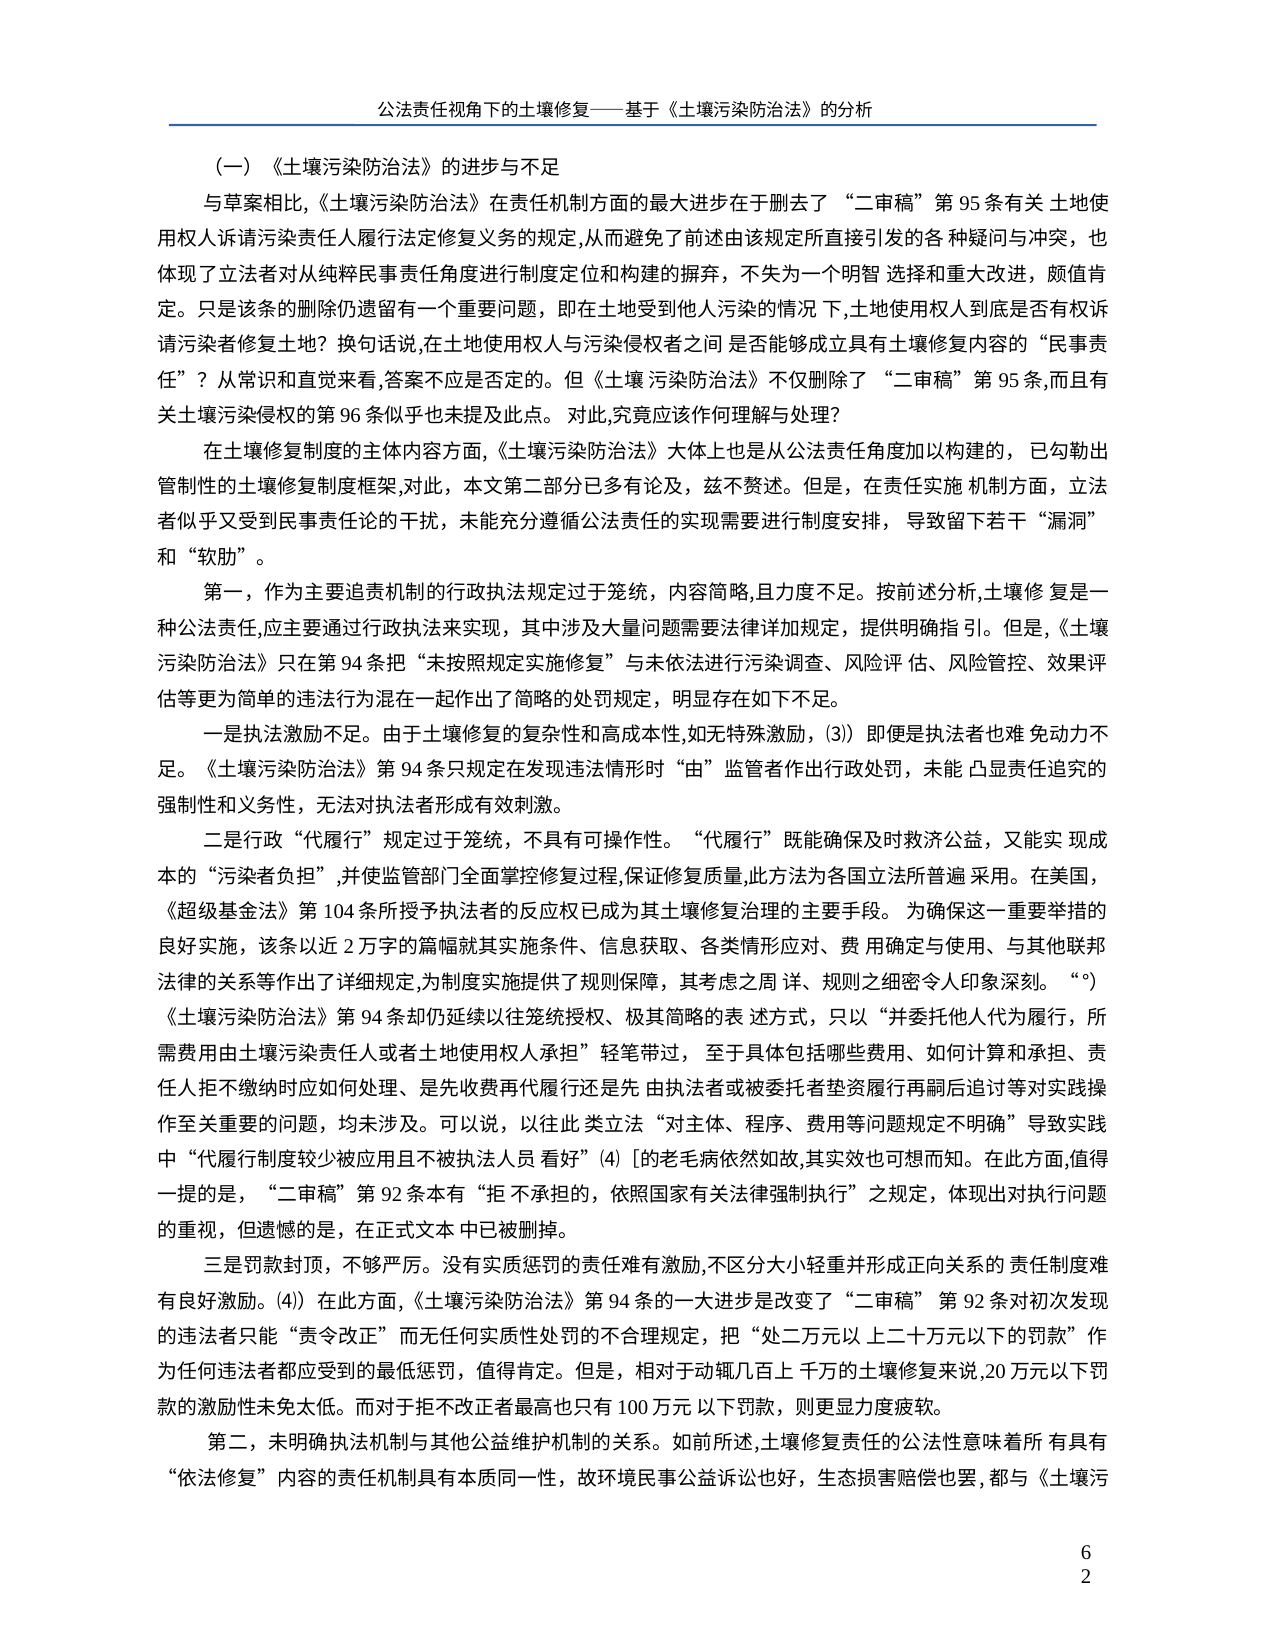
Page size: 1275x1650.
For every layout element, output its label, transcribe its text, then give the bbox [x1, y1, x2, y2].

text （一）《土壤污染防治法》的进步与不足 [158, 146, 1109, 182]
text 第一，作为主要追责机制的行政执法规定过于笼统，内容简略,且力度不足。按前述分析,土壤修 复是一种公法责任,应主要通过行政执法来实现，其中涉及大量问题需要法律详加规定，提供明确指 引。但是,《土壤污染防治法》只在第94条把“未按照规定实施修复”与未依法进行污染调查、风险评 估、风险管控、效果评估等更为简单的违法行为混在一起作出了简略的处罚规定，明显存在如下不足。 [158, 571, 1109, 713]
text 三是罚款封顶，不够严厉。没有实质惩罚的责任难有激励,不区分大小轻重并形成正向关系的 责任制度难有良好激励。⑷）在此方面,《土壤污染防治法》第94条的一大进步是改变了“二审稿” 第92条对初次发现的违法者只能“责令改正”而无任何实质性处罚的不合理规定，把“处二万元以 上二十万元以下的罚款”作为任何违法者都应受到的最低惩罚，值得肯定。但是，相对于动辄几百上 千万的土壤修复来说,20万元以下罚款的激励性未免太低。而对于拒不改正者最高也只有100万元 以下罚款，则更显力度疲软。 [158, 1244, 1109, 1421]
text 与草案相比,《土壤污染防治法》在责任机制方面的最大进步在于删去了 “二审稿”第95条有关 土地使用权人诉请污染责任人履行法定修复义务的规定,从而避免了前述由该规定所直接引发的各 种疑问与冲突，也体现了立法者对从纯粹民事责任角度进行制度定位和构建的摒弃，不失为一个明智 选择和重大改进，颇值肯定。只是该条的删除仍遗留有一个重要问题，即在土地受到他人污染的情况 下,土地使用权人到底是否有权诉请污染者修复土地？换句话说,在土地使用权人与污染侵权者之间 是否能够成立具有土壤修复内容的“民事责任”？从常识和直觉来看,答案不应是否定的。但《土壤 污染防治法》不仅删除了 “二审稿”第95条,而且有关土壤污染侵权的第96条似乎也未提及此点。 对此,究竟应该作何理解与处理？ [158, 182, 1109, 430]
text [158, 1421, 1109, 1492]
text 一是执法激励不足。由于土壤修复的复杂性和高成本性,如无特殊激励，⑶）即便是执法者也难 免动力不足。《土壤污染防治法》第94条只规定在发现违法情形时“由”监管者作出行政处罚，未能 凸显责任追究的强制性和义务性，无法对执法者形成有效刺激。 [158, 713, 1109, 819]
text 二是行政“代履行”规定过于笼统，不具有可操作性。“代履行”既能确保及时救济公益，又能实 现成本的“污染者负担”,并使监管部门全面掌控修复过程,保证修复质量,此方法为各国立法所普遍 采用。在美国，《超级基金法》第104条所授予执法者的反应权已成为其土壤修复治理的主要手段。 为确保这一重要举措的良好实施，该条以近2万字的篇幅就其实施条件、信息获取、各类情形应对、费 用确定与使用、与其他联邦法律的关系等作出了详细规定,为制度实施提供了规则保障，其考虑之周 详、规则之细密令人印象深刻。“°）《土壤污染防治法》第94条却仍延续以往笼统授权、极其简略的表 述方式，只以“并委托他人代为履行，所需费用由土壤污染责任人或者土地使用权人承担”轻笔带过， 至于具体包括哪些费用、如何计算和承担、责任人拒不缴纳时应如何处理、是先收费再代履行还是先 由执法者或被委托者垫资履行再嗣后追讨等对实践操作至关重要的问题，均未涉及。可以说，以往此 类立法“对主体、程序、费用等问题规定不明确”导致实践中“代履行制度较少被应用且不被执法人员 看好”⑷［的老毛病依然如故,其实效也可想而知。在此方面,值得一提的是，“二审稿”第92条本有“拒 不承担的，依照国家有关法律强制执行”之规定，体现出对执行问题的重视，但遗憾的是，在正式文本 中已被删掉。 [158, 819, 1109, 1244]
text 在土壤修复制度的主体内容方面,《土壤污染防治法》大体上也是从公法责任角度加以构建的， 已勾勒出管制性的土壤修复制度框架,对此，本文第二部分已多有论及，兹不赘述。但是，在责任实施 机制方面，立法者似乎又受到民事责任论的干扰，未能充分遵循公法责任的实现需要进行制度安排， 导致留下若干“漏洞”和“软肋”。 [158, 430, 1109, 571]
